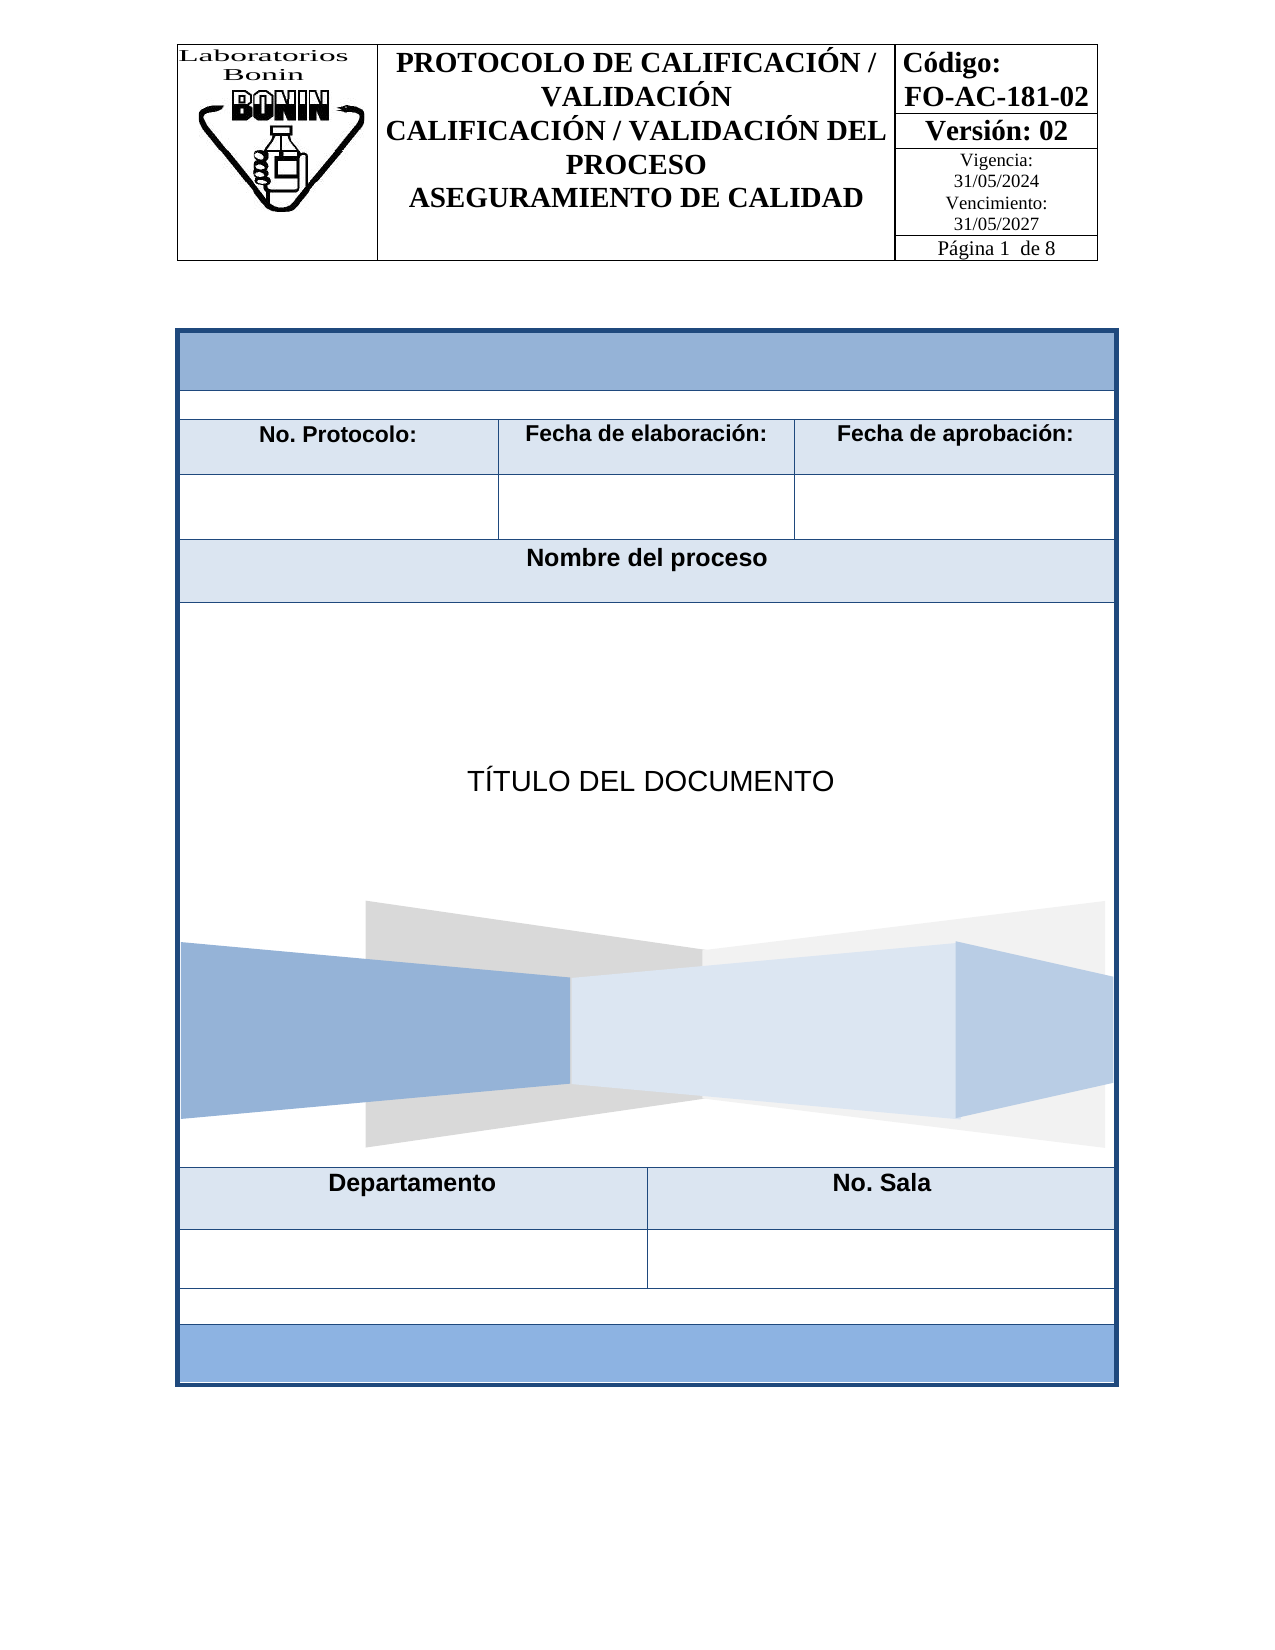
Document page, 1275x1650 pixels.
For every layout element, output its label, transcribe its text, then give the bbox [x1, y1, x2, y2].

table_cell No. Sala [648, 1168, 1114, 1229]
table_cell [648, 1230, 1114, 1287]
table_cell Fecha de elaboración: [499, 420, 794, 474]
table_cell [180, 1230, 647, 1287]
table_cell Fecha de aprobación: [795, 420, 1114, 474]
table_cell [180, 1083, 1114, 1167]
table_cell [180, 1289, 1114, 1324]
table_cell No. Protocolo: [180, 420, 498, 474]
table_cell Departamento [180, 1168, 647, 1229]
table_cell Nombre del proceso [180, 540, 1114, 602]
table_header [180, 333, 1114, 390]
table_cell [180, 391, 1114, 419]
picture [198, 90, 365, 212]
table_cell [180, 603, 1114, 976]
table_cell [795, 475, 1114, 538]
table_cell [180, 1325, 1114, 1382]
table_cell [180, 475, 498, 538]
table_cell [499, 475, 794, 538]
